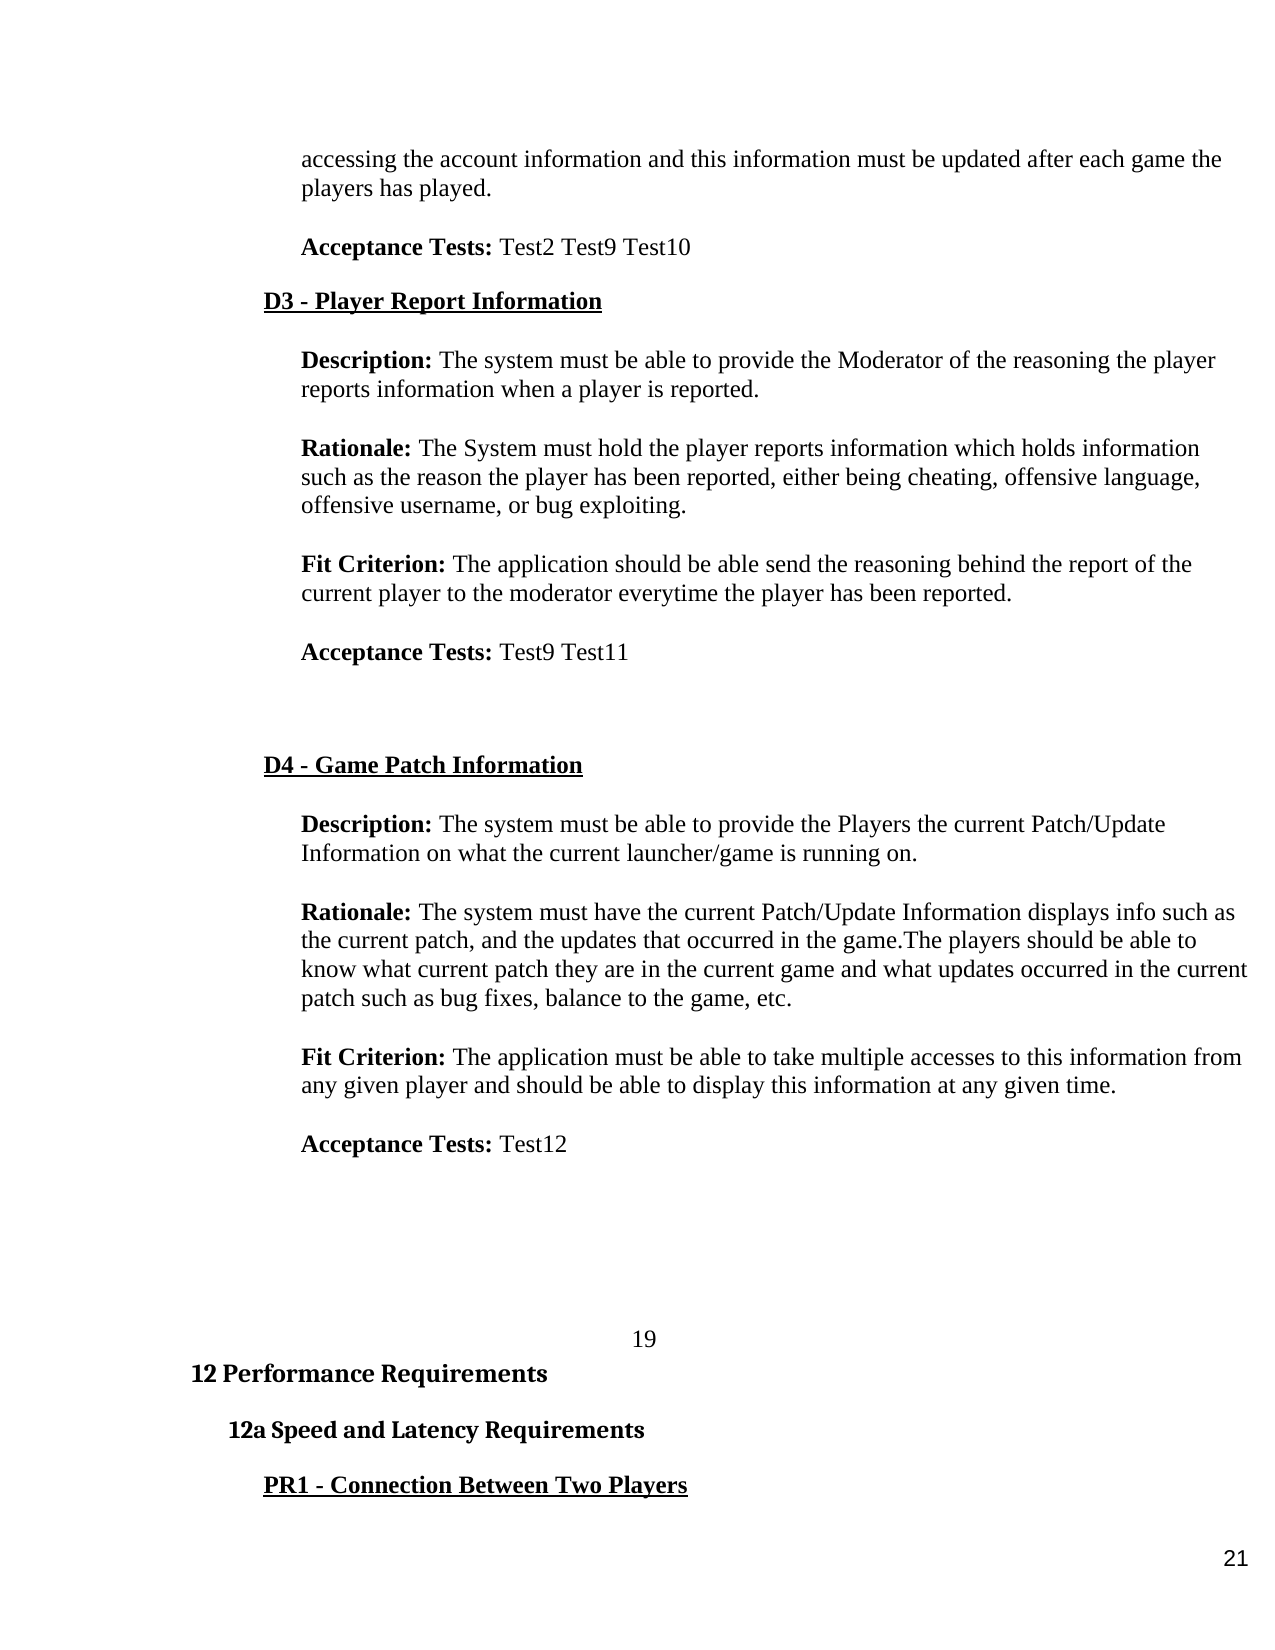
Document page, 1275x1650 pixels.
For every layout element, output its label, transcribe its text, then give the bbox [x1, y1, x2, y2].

text PR1 - Connection Between Two Players [263, 1470, 1248, 1499]
text Fit Criterion: The application should be able send the reasoning behind the report of the current player to the moderator everytime the player has been reported. [301, 549, 1248, 607]
text 12 Performance Requirements [192, 1359, 1248, 1389]
text Acceptance Tests: Test9 Test11 [301, 637, 1248, 666]
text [301, 144, 1248, 202]
text Acceptance Tests: Test12 [301, 1129, 1248, 1158]
text Rationale: The system must have the current Patch/Update Information displays info such as the current patch, and the updates that occurred in the game.The players should be able to know what current patch they are in the current game and what updates occurred in the current patch such as bug fixes, balance to the game, etc. [301, 897, 1248, 1012]
text Rationale: The System must hold the player reports information which holds information such as the reason the player has been reported, either being cheating, offensive language, offensive username, or bug exploiting. [301, 433, 1248, 519]
text Description: The system must be able to provide the Players the current Patch/Update Information on what the current launcher/game is running on. [301, 809, 1248, 867]
text Description: The system must be able to provide the Moderator of the reasoning the player reports information when a player is reported. [301, 345, 1248, 403]
text 19 [631, 1324, 1248, 1353]
text 12a Speed and Latency Requirements [229, 1416, 1248, 1444]
text Fit Criterion: The application must be able to take multiple accesses to this information from any given player and should be able to display this information at any given time. [301, 1042, 1248, 1099]
text Acceptance Tests: Test2 Test9 Test10 [301, 232, 1248, 261]
text D4 - Game Patch Information [263, 750, 1248, 779]
text D3 - Player Report Information [263, 286, 1248, 315]
